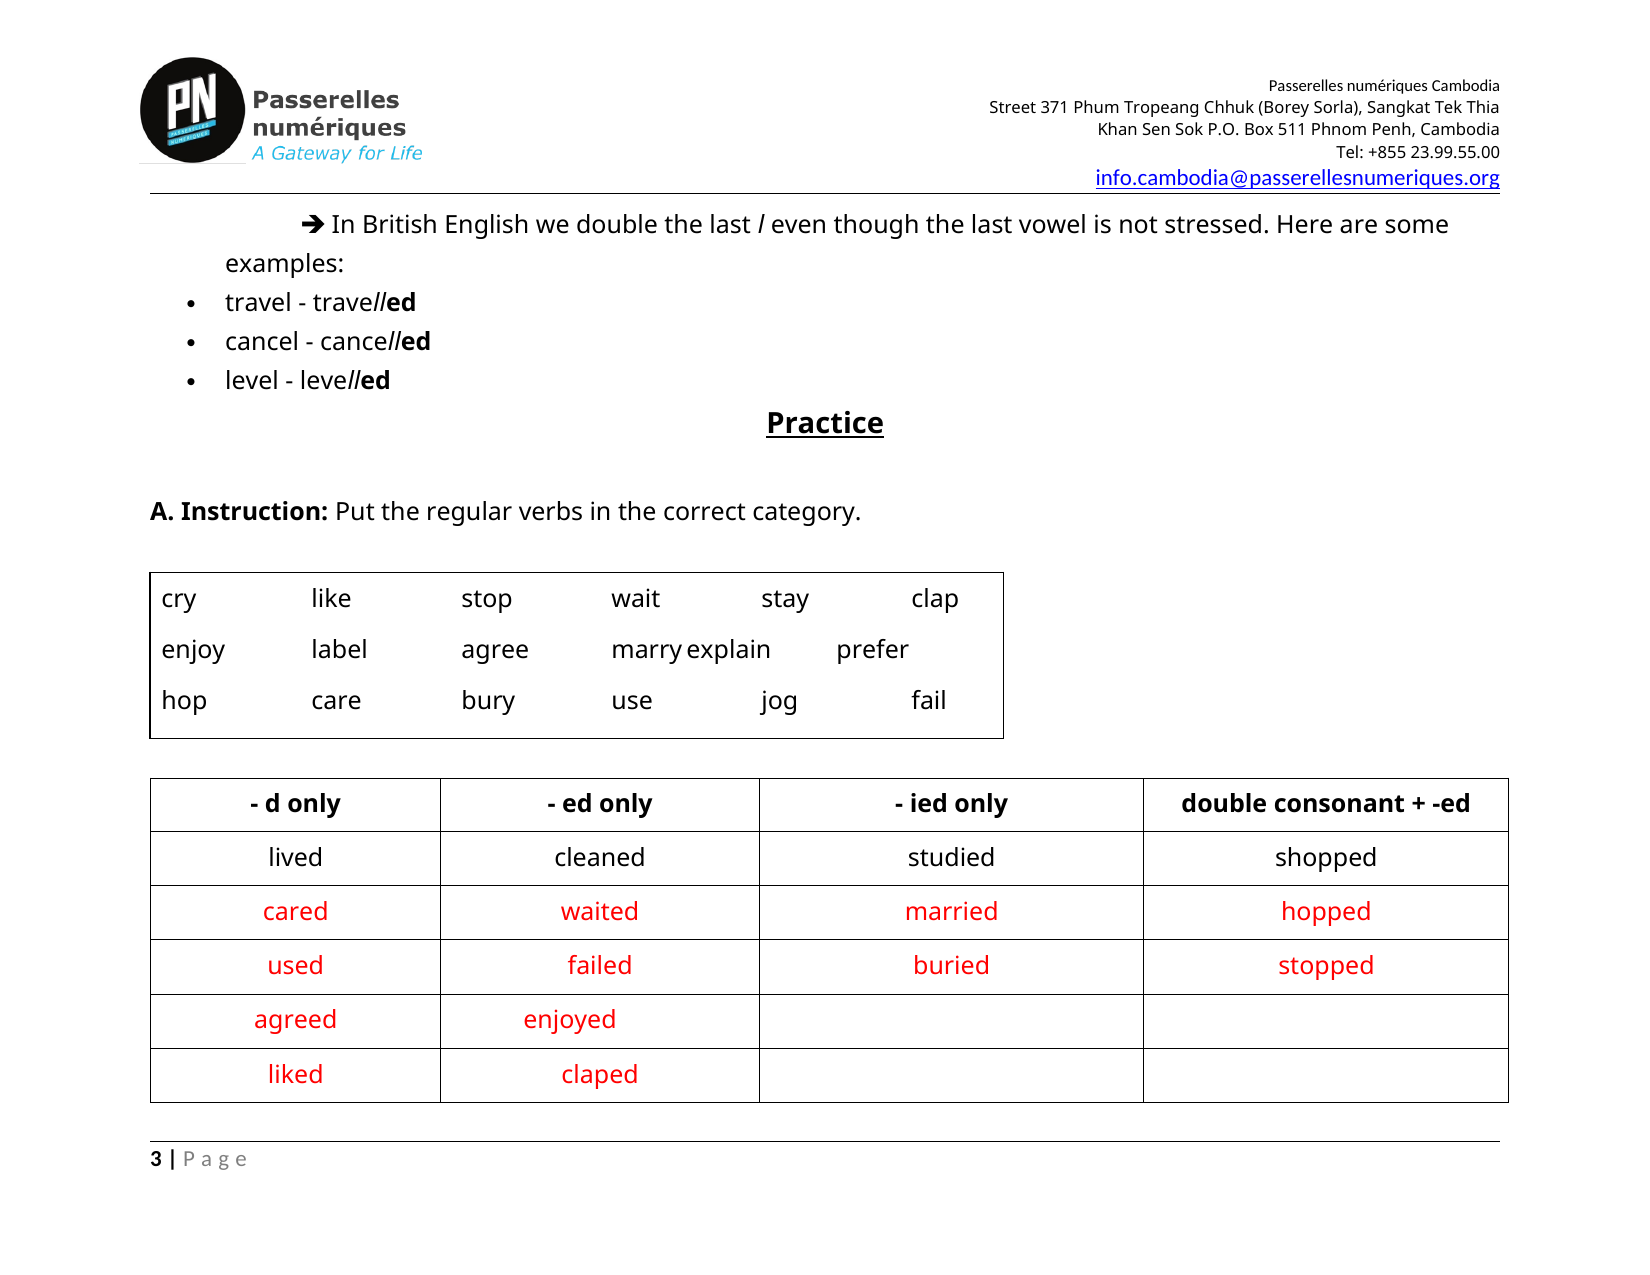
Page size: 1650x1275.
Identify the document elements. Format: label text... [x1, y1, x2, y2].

table_header - ied only [760, 779, 1143, 831]
text Practice [150, 402, 1500, 442]
table_cell enjoyed [441, 995, 759, 1048]
table_cell waited [441, 886, 759, 939]
table_cell failed [441, 940, 759, 993]
list cancel - cancelled [187, 324, 1500, 358]
text A. Instruction: Put the regular verbs in the correct category. [150, 493, 1500, 527]
table_cell buried [760, 940, 1143, 993]
picture [139, 56, 435, 176]
table_cell [760, 995, 1143, 1048]
table_cell [760, 1049, 1143, 1102]
table_cell liked [151, 1049, 440, 1102]
table_cell cleaned [441, 832, 759, 885]
table_cell claped [441, 1049, 759, 1102]
table_cell lived [151, 832, 440, 885]
list travel - travelled [187, 284, 1500, 319]
list level - levelled [187, 363, 1500, 397]
table_header - d only [151, 779, 440, 831]
table_cell studied [760, 832, 1143, 885]
table_cell cared [151, 886, 440, 939]
table_cell married [760, 886, 1143, 939]
table_header double consonant + -ed [1144, 779, 1508, 831]
table_cell stopped [1144, 940, 1508, 993]
table_header cry like stop wait stay clap enjoy label agree marry explain prefer hop care bury use jog fail [151, 573, 1003, 737]
table_cell hopped [1144, 886, 1508, 939]
table_cell [1144, 1049, 1508, 1102]
table_header - ed only [441, 779, 759, 831]
table_cell used [151, 940, 440, 993]
table_cell agreed [151, 995, 440, 1048]
table_cell shopped [1144, 832, 1508, 885]
text In British English we double the last l even though the last vowel is not stressed. Here are some examples: [225, 206, 1500, 279]
table_cell [1144, 995, 1508, 1048]
